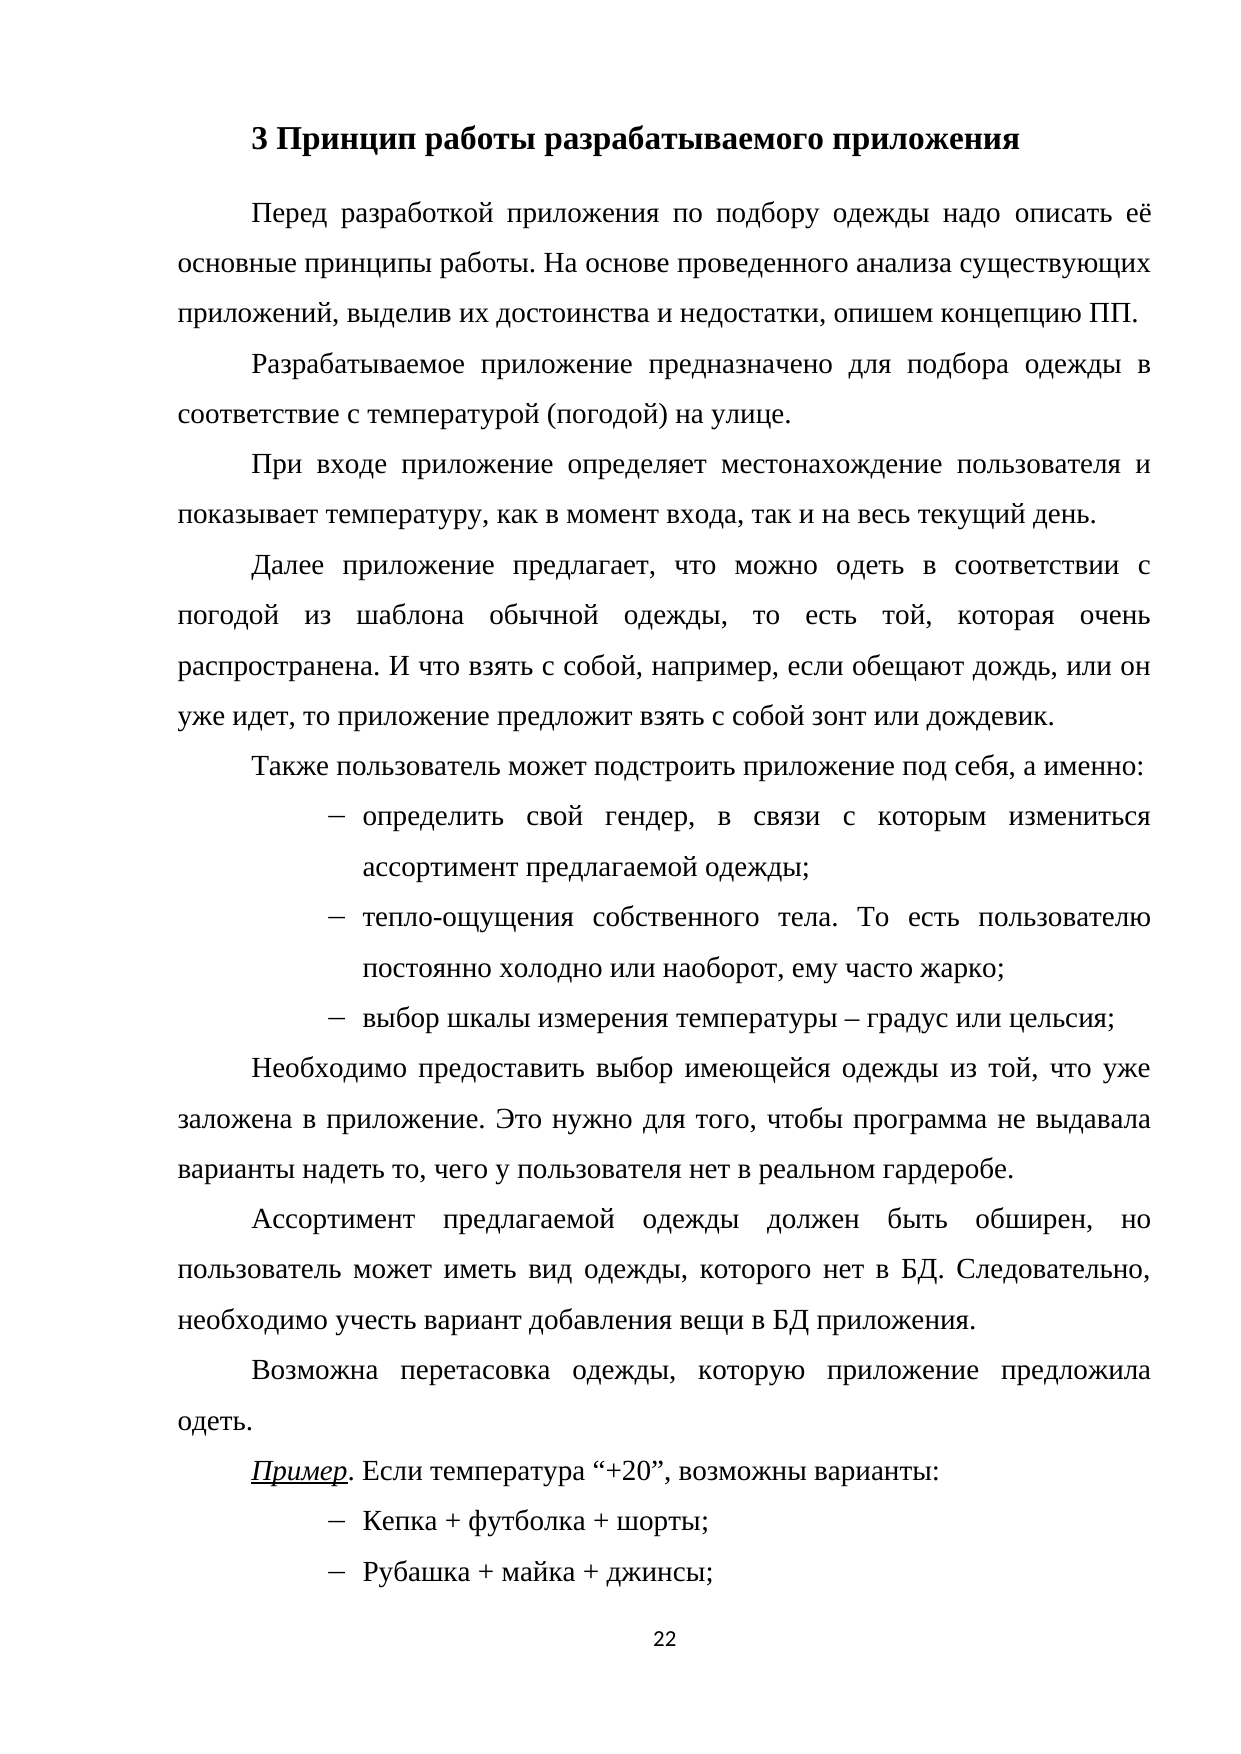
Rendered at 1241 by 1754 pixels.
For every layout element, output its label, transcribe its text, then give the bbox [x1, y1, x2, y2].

text Разрабатываемое приложение предназначено для подбора одежды в соответствие с температурой (погодой) на улице. [177, 346, 1152, 429]
list Возможна перетасовка одежды, которую приложение предложила одеть. [177, 1352, 1152, 1436]
list Пример. Если температура “+20”, возможны варианты: [177, 1453, 1152, 1486]
text При входе приложение определяет местонахождение пользователя и показывает температуру, как в момент входа, так и на весь текущий день. [177, 446, 1152, 530]
list Кепка + футболка + шорты; [325, 1503, 1152, 1537]
text Далее приложение предлагает, что можно одеть в соответствии с погодой из шаблона обычной одежды, то есть той, которая очень распространена. И что взять с собой, например, если обещают дождь, или он уже идет, то приложение предложит взять с собой зонт или дождевик. [177, 547, 1152, 731]
list Рубашка + майка + джинсы; [325, 1554, 1152, 1587]
list выбор шкалы измерения температуры – градус или цельсия; [325, 1000, 1152, 1034]
list тепло-ощущения собственного тела. То есть пользователю постоянно холодно или наоборот, ему часто жарко; [325, 899, 1152, 983]
text 3 Принцип работы разрабатываемого приложения [177, 118, 1152, 156]
text Также пользователь может подстроить приложение под себя, а именно: [177, 748, 1152, 782]
list Ассортимент предлагаемой одежды должен быть обширен, но пользователь может иметь вид одежды, которого нет в БД. Следовательно, необходимо учесть вариант добавления вещи в БД приложения. [177, 1201, 1152, 1336]
list определить свой гендер, в связи с которым измениться ассортимент предлагаемой одежды; [325, 798, 1152, 882]
text Перед разработкой приложения по подбору одежды надо описать её основные принципы работы. На основе проведенного анализа существующих приложений, выделив их достоинства и недостатки, опишем концепцию ПП. [177, 195, 1152, 329]
list Необходимо предоставить выбор имеющейся одежды из той, что уже заложена в приложение. Это нужно для того, чтобы программа не выдавала варианты надеть то, чего у пользователя нет в реальном гардеробе. [177, 1050, 1152, 1184]
